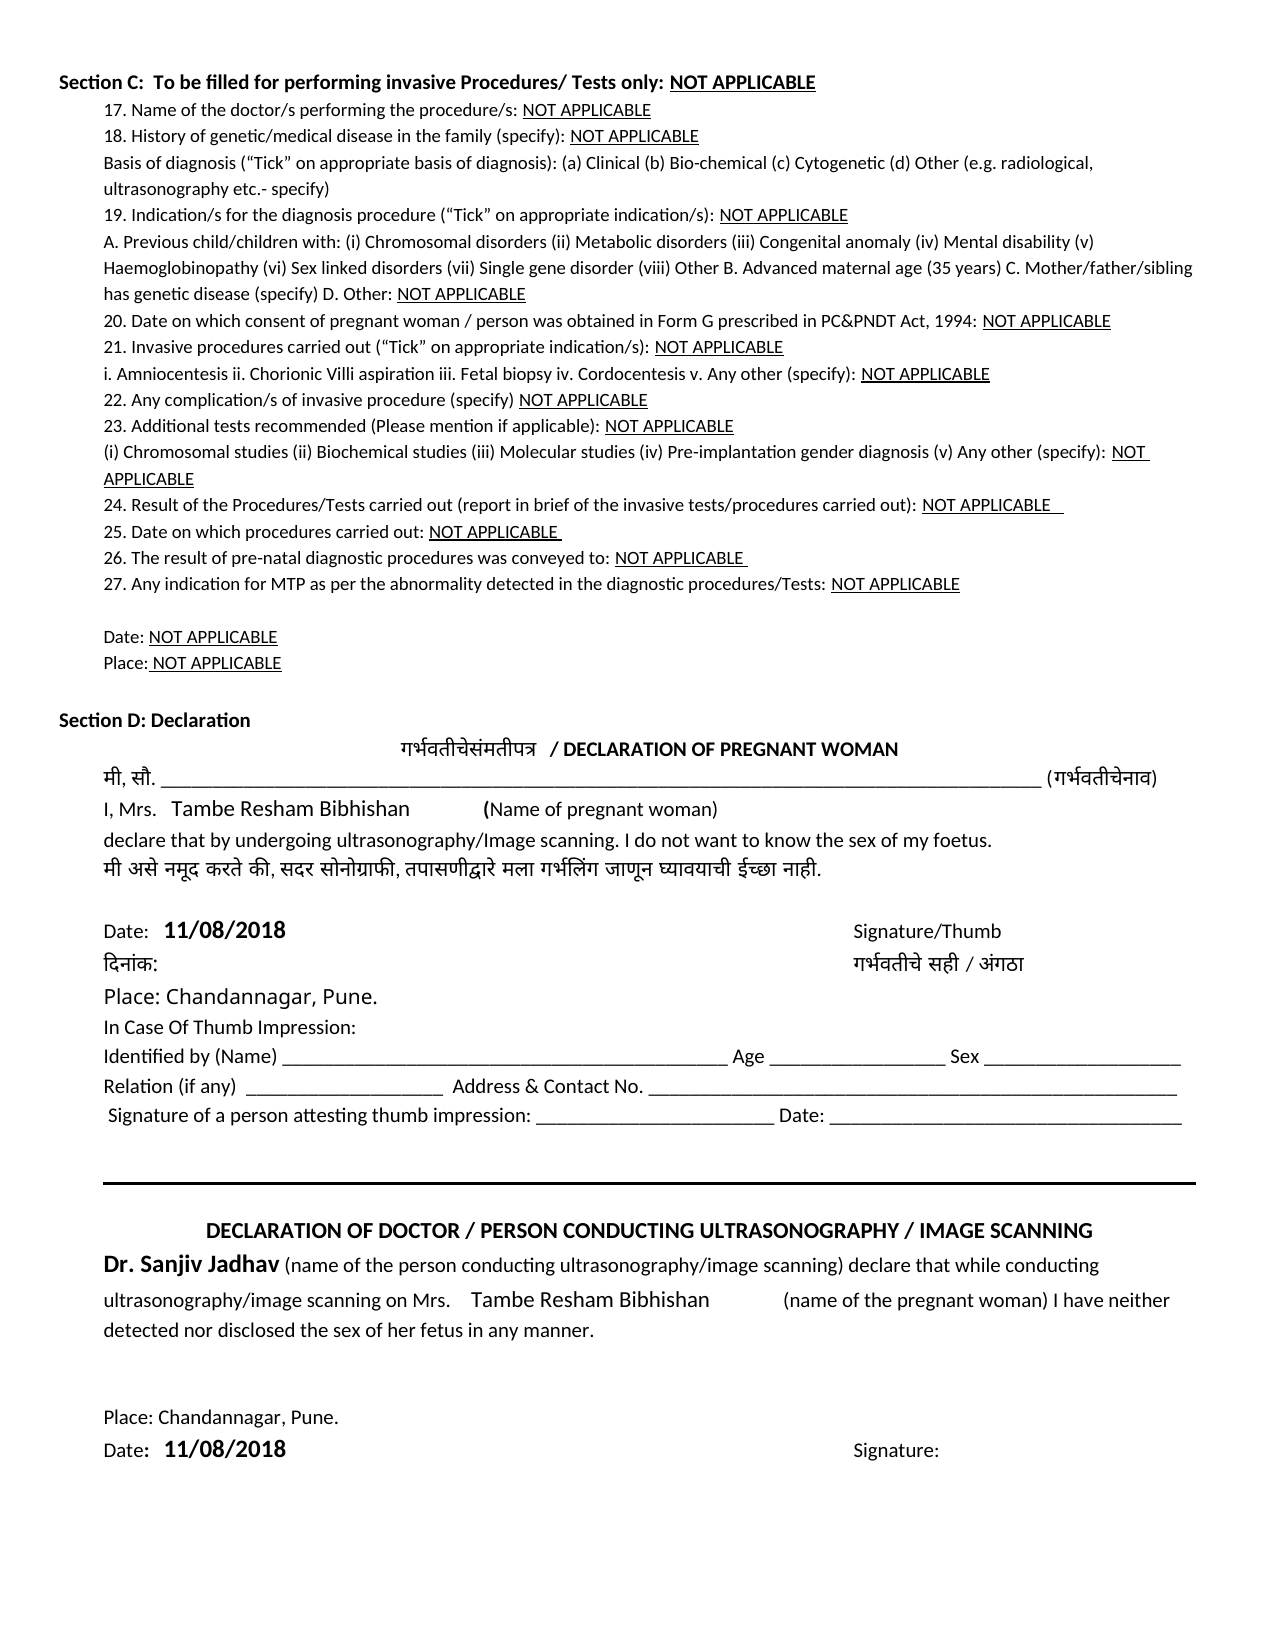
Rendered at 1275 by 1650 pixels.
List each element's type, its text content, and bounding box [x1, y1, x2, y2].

text Date: Signature: [103, 1434, 1196, 1464]
text 24. Result of the Procedures/Tests carried out (report in brief of the invasive tests/procedures carried out): NOT APPLICABLE [103, 493, 1196, 516]
text Signature of a person attesting thumb impression: _______________________ Date: __________________________________ [103, 1102, 1196, 1182]
text Date: Signature/Thumb [103, 914, 1196, 945]
text 19. Indication/s for the diagnosis procedure (“Tick” on appropriate indication/s): NOT APPLICABLE [103, 203, 1196, 226]
text Identified by (Name) ___________________________________________ Age _________________ Sex ___________________ [103, 1044, 1196, 1069]
text गर्भवतीचेसंमतीपत्र / DECLARATION OF PREGNANT WOMAN [103, 736, 1196, 762]
text (i) Chromosomal studies (ii) Biochemical studies (iii) Molecular studies (iv) Pre-implantation gender diagnosis (v) Any other (specify): NOT APPLICABLE [103, 441, 1196, 490]
text Relation (if any) ___________________ Address & Contact No. ___________________________________________________ [103, 1073, 1196, 1098]
text Place: Chandannagar, Pune. [103, 1404, 1196, 1430]
text i. Amniocentesis ii. Chorionic Villi aspiration iii. Fetal biopsy iv. Cordocentesis v. Any other (specify): NOT APPLICABLE [103, 362, 1196, 384]
text 22. Any complication/s of invasive procedure (specify) NOT APPLICABLE [103, 388, 1196, 411]
text declare that by undergoing ultrasonography/Image scanning. I do not want to know the sex of my foetus. [103, 827, 1196, 852]
text In Case Of Thumb Impression: [103, 1014, 1196, 1040]
text 17. Name of the doctor/s performing the procedure/s: NOT APPLICABLE [103, 98, 1196, 121]
text मी, सौ. _____________________________________________________________________________________ (गर्भवतीचेनाव) [103, 765, 1196, 791]
text DECLARATION OF DOCTOR / PERSON CONDUCTING ULTRASONOGRAPHY / IMAGE SCANNING [103, 1216, 1196, 1244]
text Date: NOT APPLICABLE [103, 625, 1196, 648]
text 21. Invasive procedures carried out (“Tick” on appropriate indication/s): NOT APPLICABLE [103, 335, 1196, 358]
text I, Mrs. (Name of pregnant woman) [103, 794, 1196, 823]
text 23. Additional tests recommended (Please mention if applicable): NOT APPLICABLE [103, 414, 1196, 437]
text 25. Date on which procedures carried out: NOT APPLICABLE [103, 520, 1196, 543]
text 26. The result of pre-natal diagnostic procedures was conveyed to: NOT APPLICABLE [103, 546, 1196, 569]
text Place: Chandannagar, Pune. [103, 982, 1196, 1010]
text Section C: To be filled for performing invasive Procedures/ Tests only: NOT APPLICABLE [0, 69, 1275, 94]
text 20. Date on which consent of pregnant woman / person was obtained in Form G prescribed in PC&PNDT Act, 1994: NOT APPLICABLE [103, 309, 1196, 332]
text Dr. Sanjiv Jadhav (name of the person conducting ultrasonography/image scanning) declare that while conducting ultrasonography/image scanning on Mrs. (name of the pregnant woman) I have neither detected nor disclosed the sex of her fetus in any manner. [103, 1248, 1196, 1343]
text Section D: Declaration [59, 707, 1196, 732]
text 27. Any indication for MTP as per the abnormality detected in the diagnostic procedures/Tests: NOT APPLICABLE [103, 572, 1196, 595]
text Basis of diagnosis (“Tick” on appropriate basis of diagnosis): (a) Clinical (b) Bio-chemical (c) Cytogenetic (d) Other (e.g. radiological, ultrasonography etc.- specify) [103, 151, 1196, 200]
text Place: NOT APPLICABLE [103, 652, 1196, 674]
text दिनांक: गर्भवतीचे सही / अंगठा [103, 949, 1196, 978]
text 18. History of genetic/medical disease in the family (specify): NOT APPLICABLE [103, 124, 1196, 147]
text A. Previous child/children with: (i) Chromosomal disorders (ii) Metabolic disorders (iii) Congenital anomaly (iv) Mental disability (v) Haemoglobinopathy (vi) Sex linked disorders (vii) Single gene disorder (viii) Other B. Advanced maternal age (35 years) C. Mother/father/sibling has genetic disease (specify) D. Other: NOT APPLICABLE [103, 230, 1196, 306]
text मी असे नमूद करते की, सदर सोनोग्राफी, तपासणीद्वारे मला गर्भलिंग जाणून घ्यावयाची ईच्छा नाही. [103, 856, 1196, 881]
